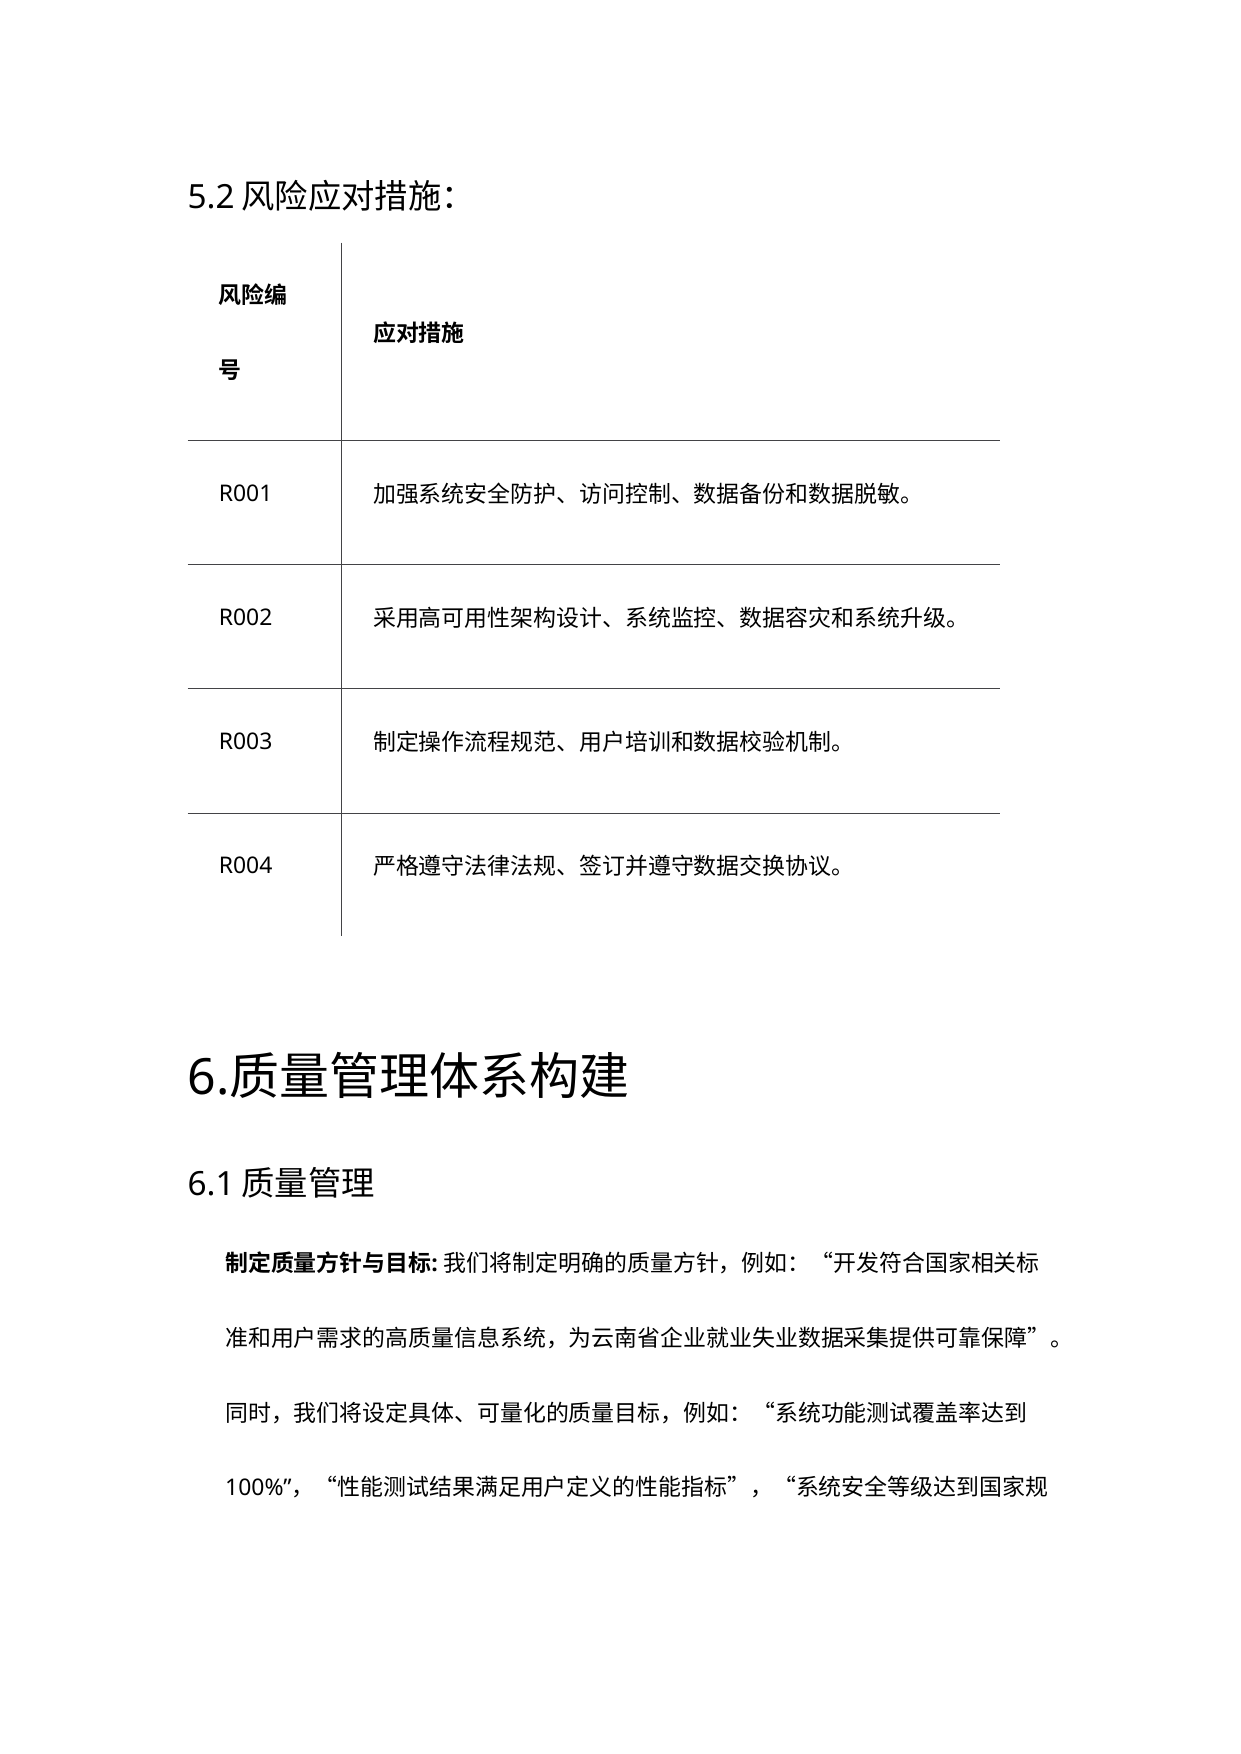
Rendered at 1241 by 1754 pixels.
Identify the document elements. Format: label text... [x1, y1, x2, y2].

table_cell 严格遵守法律法规、签订并遵守数据交换协议。 [342, 814, 1000, 936]
table_cell R002 [188, 565, 341, 688]
subtitle 6.1质量管理 [187, 1149, 1053, 1214]
table_header 风险编号 [188, 243, 341, 440]
subtitle 5.2风险应对措施： [187, 162, 1053, 227]
subtitle 6.质量管理体系构建 [187, 1024, 1053, 1121]
table_cell 采用高可用性架构设计、系统监控、数据容灾和系统升级。 [342, 565, 1000, 688]
table_cell 制定操作流程规范、用户培训和数据校验机制。 [342, 689, 1000, 812]
table_cell R004 [188, 814, 341, 936]
table_cell R001 [188, 441, 341, 564]
table_header 应对措施 [342, 243, 1000, 440]
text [225, 1229, 1053, 1518]
table_cell 加强系统安全防护、访问控制、数据备份和数据脱敏。 [342, 441, 1000, 564]
table_cell R003 [188, 689, 341, 812]
